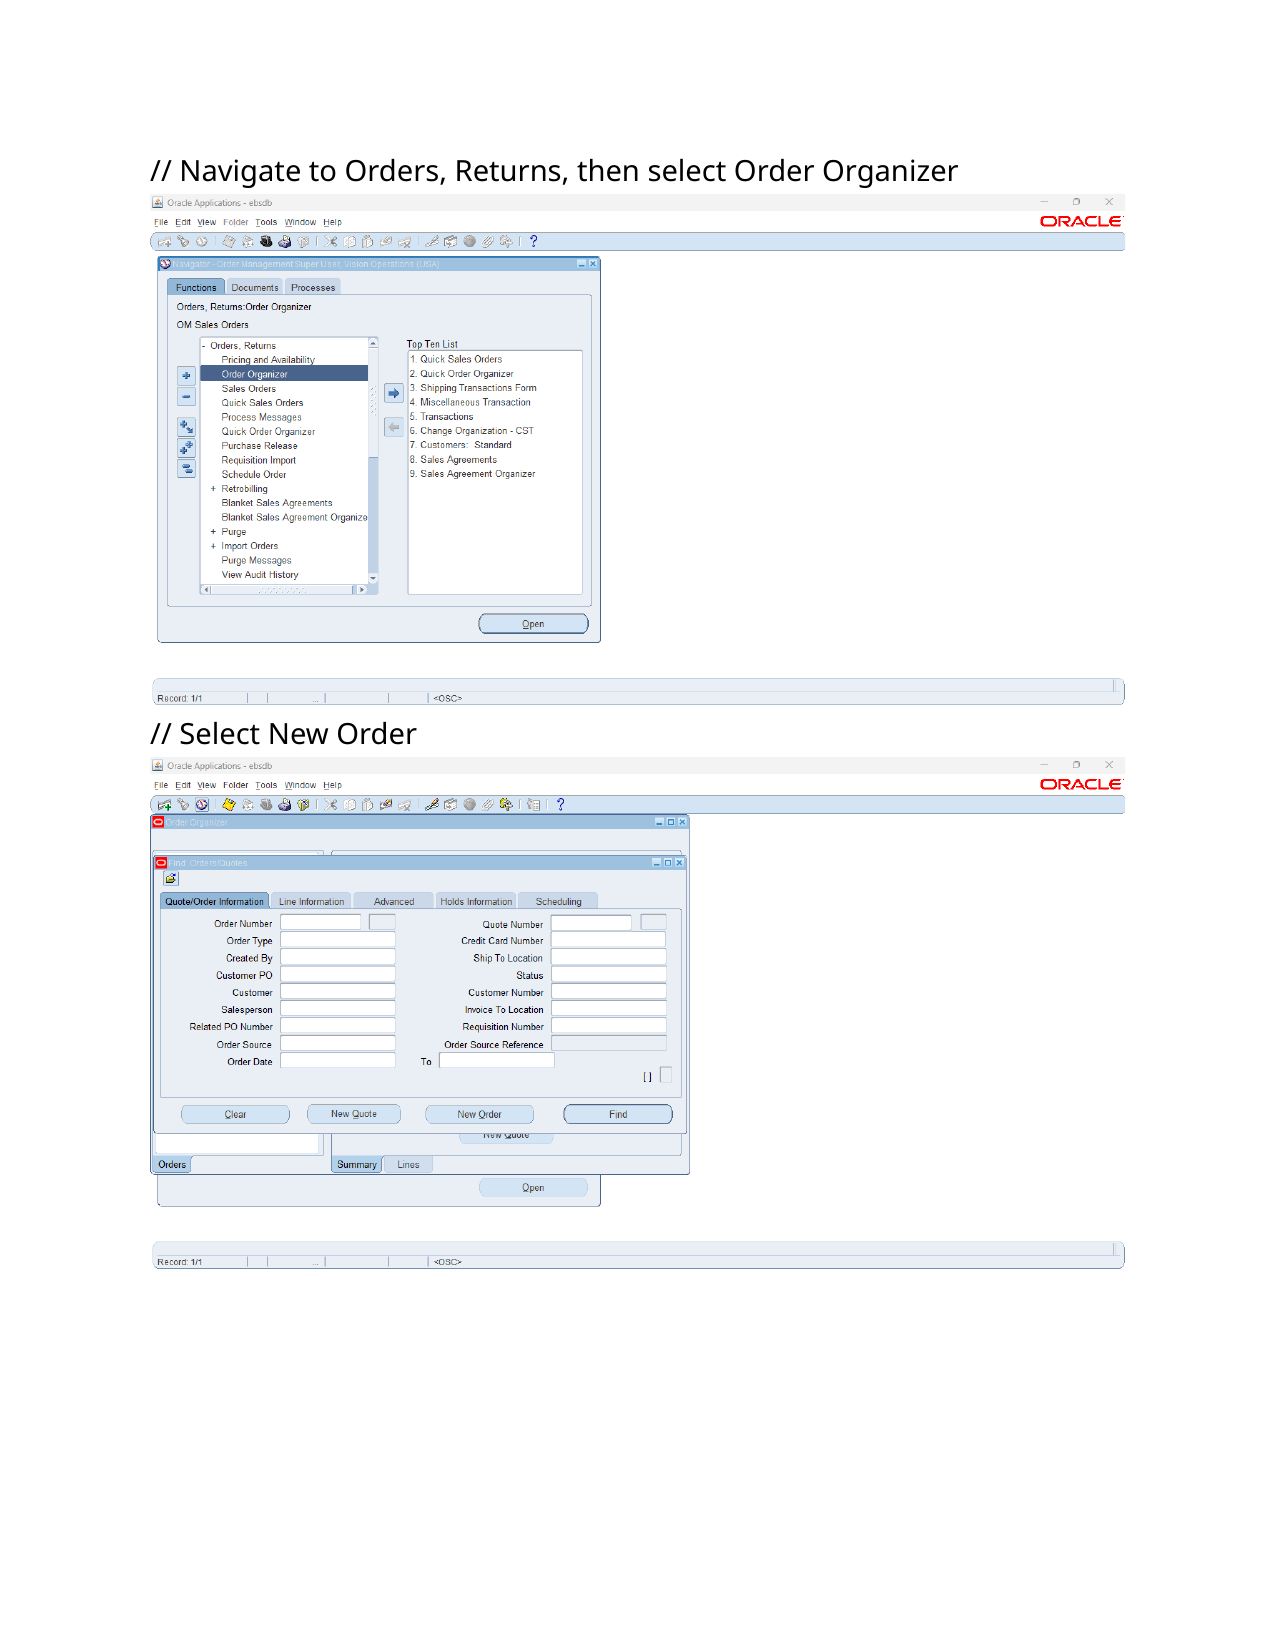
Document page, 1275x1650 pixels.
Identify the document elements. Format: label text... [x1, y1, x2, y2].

picture [150, 194, 1125, 707]
text // Navigate to Orders, Returns, then select Order Organizer// Select New Order [150, 707, 1125, 757]
text // Navigate to Orders, Returns, then select Order Organizer// Select New Order [150, 150, 1125, 194]
picture [150, 757, 1125, 1272]
